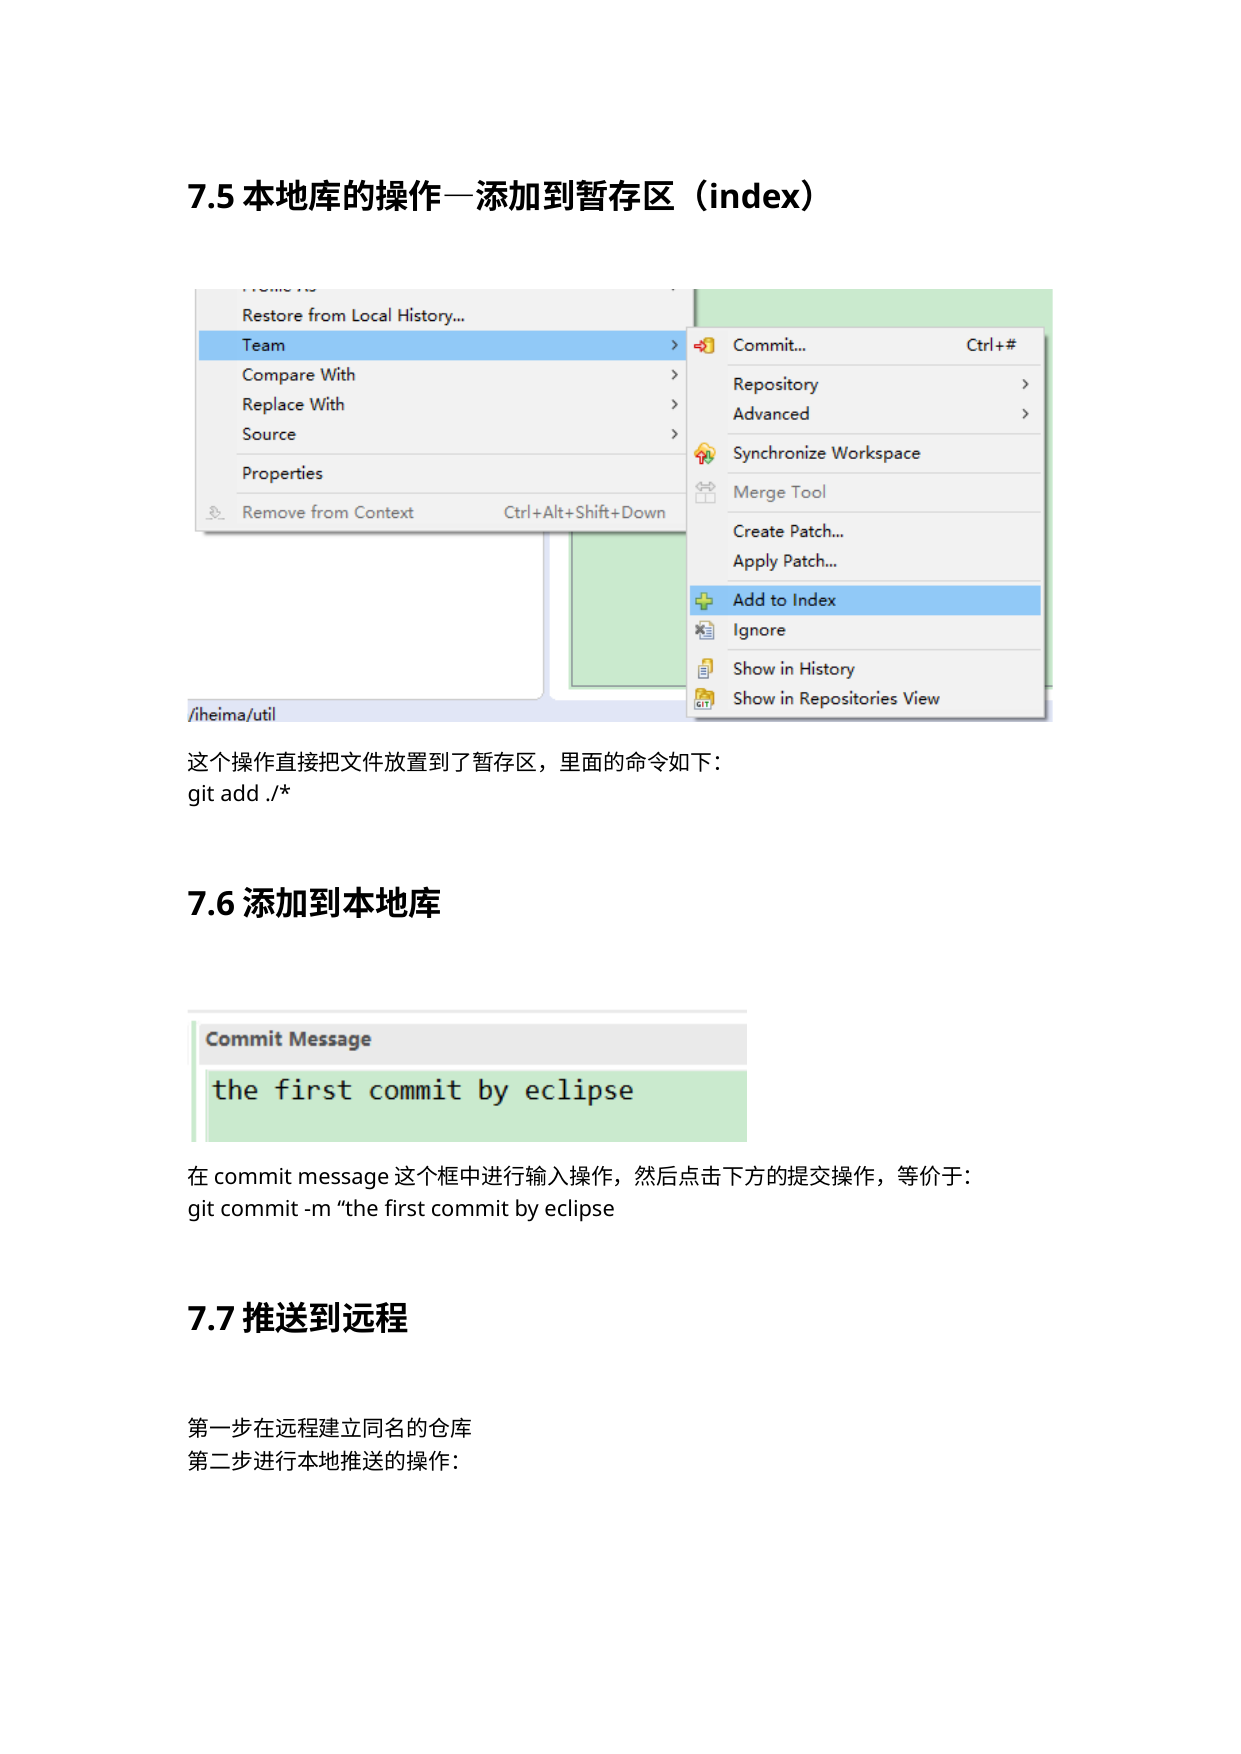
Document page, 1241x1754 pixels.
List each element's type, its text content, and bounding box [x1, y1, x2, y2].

text git add ./* [187, 777, 1053, 809]
text 这个操作直接把文件放置到了暂存区，里面的命令如下： [187, 744, 1053, 777]
picture [187, 996, 747, 1142]
subtitle 7.7推送到远程 [187, 1283, 1053, 1348]
text git commit -m “the first commit by eclipse [187, 1191, 1053, 1224]
text 第二步进行本地推送的操作： [187, 1443, 1053, 1476]
text 第一步在远程建立同名的仓库 [187, 1411, 1053, 1443]
subtitle 7.6添加到本地库 [187, 869, 1053, 934]
subtitle 7.5本地库的操作—添加到暂存区（index） [187, 162, 1053, 227]
text 在commit message这个框中进行输入操作，然后点击下方的提交操作，等价于： [187, 1159, 1053, 1191]
picture [187, 289, 1053, 722]
